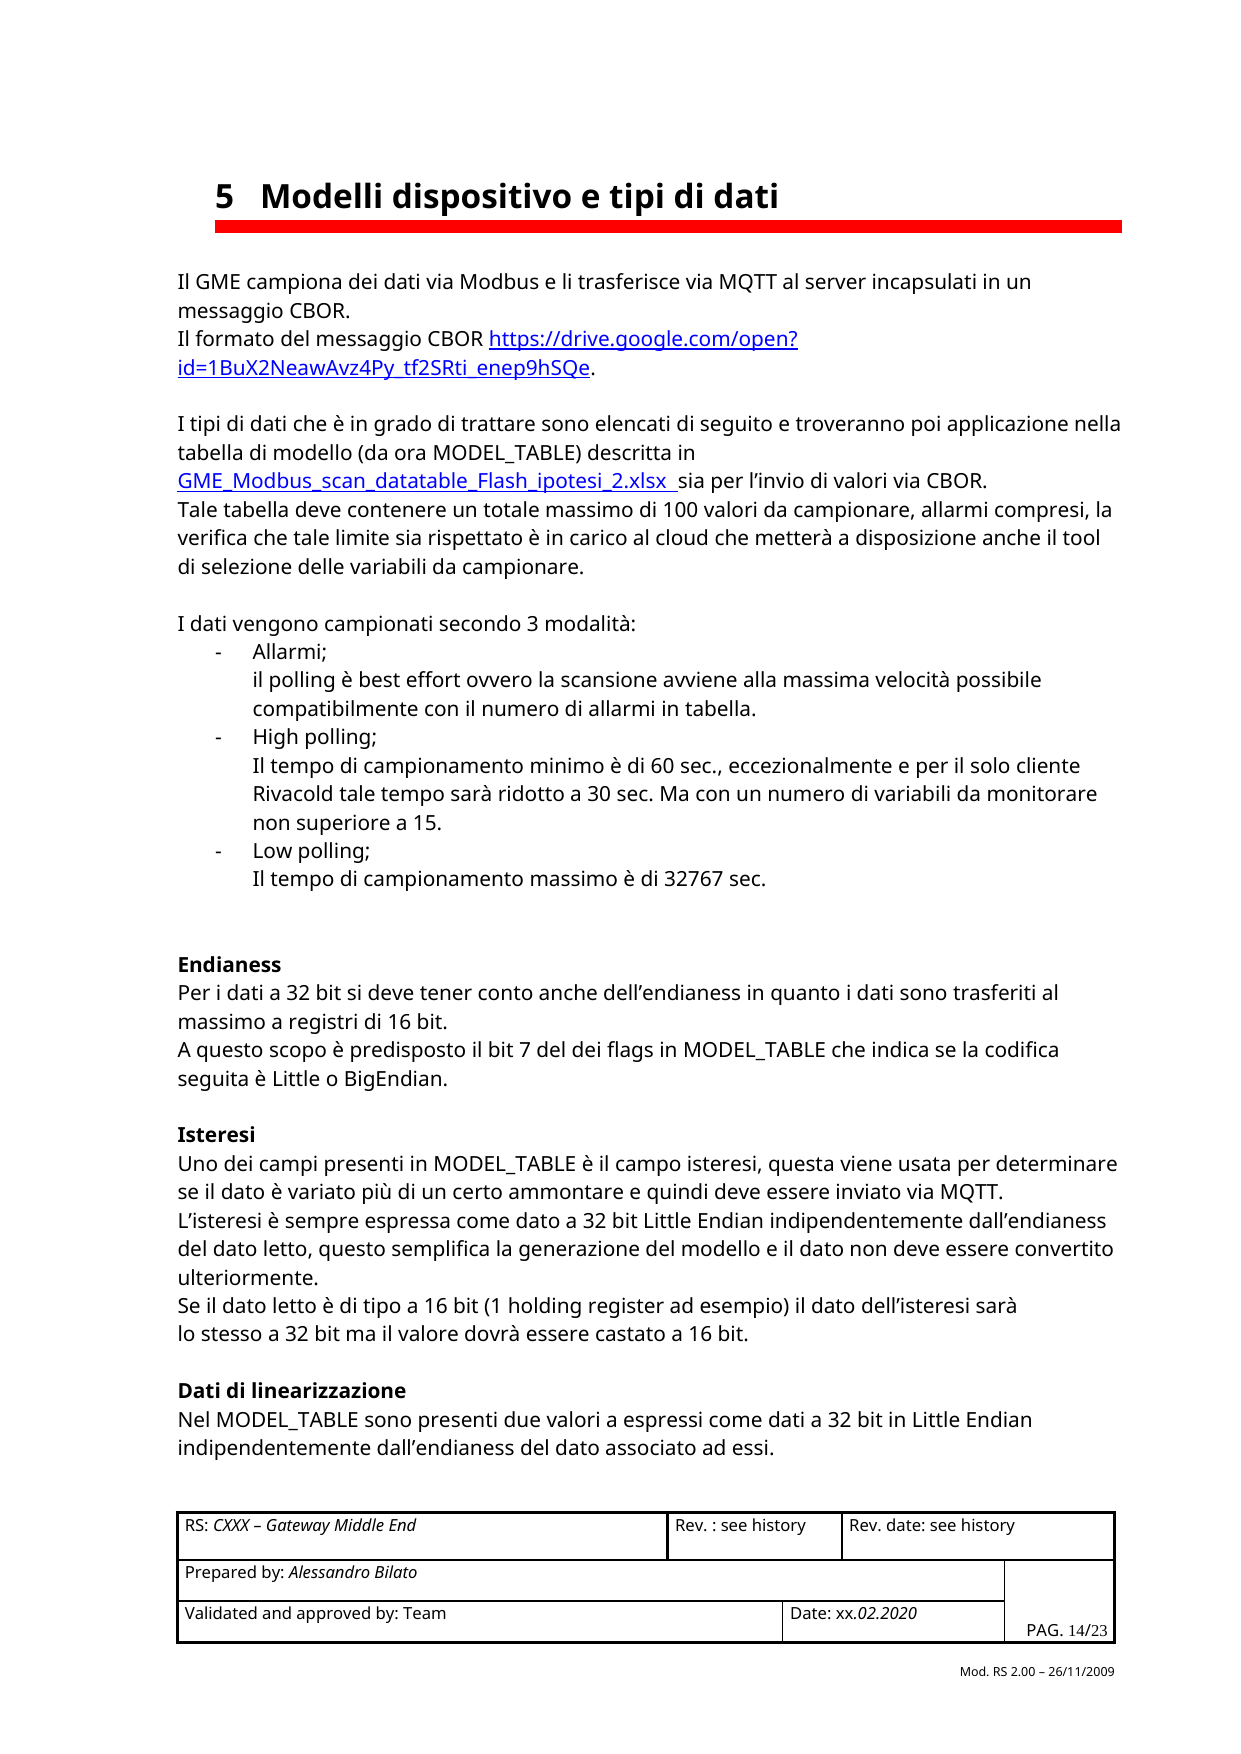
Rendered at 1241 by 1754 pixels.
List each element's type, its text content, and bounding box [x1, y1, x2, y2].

text GME_Modbus_scan_datatable_Flash_ipotesi_2.xlsx sia per l’invio di valori via CBOR. [177, 466, 1122, 495]
text I tipi di dati che è in grado di trattare sono elencati di seguito e troveranno poi applicazione nella tabella di modello (da ora MODEL_TABLE) descritta in [177, 409, 1122, 466]
text Nel MODEL_TABLE sono presenti due valori a espressi come dati a 32 bit in Little Endian indipendentemente dall’endianess del dato associato ad essi. [177, 1405, 1122, 1462]
text Uno dei campi presenti in MODEL_TABLE è il campo isteresi, questa viene usata per determinare se il dato è variato più di un certo ammontare e quindi deve essere inviato via MQTT. L’isteresi è sempre espressa come dato a 32 bit Little Endian indipendentemente dall’endianess del dato letto, questo semplifica la generazione del modello e il dato non deve essere convertito ulteriormente. [177, 1149, 1122, 1291]
text Dati di linearizzazione [177, 1376, 1122, 1405]
text Se il dato letto è di tipo a 16 bit (1 holding register ad esempio) il dato dell’isteresi sarà [177, 1291, 1122, 1319]
list Low polling; Il tempo di campionamento massimo è di 32767 sec. [215, 836, 1122, 893]
text lo stesso a 32 bit ma il valore dovrà essere castato a 16 bit. [177, 1319, 1122, 1348]
list Allarmi; il polling è best effort ovvero la scansione avviene alla massima velocità possibile compatibilmente con il numero di allarmi in tabella. [215, 637, 1122, 722]
list Modelli dispositivo e tipi di dati [215, 173, 1122, 220]
text Tale tabella deve contenere un totale massimo di 100 valori da campionare, allarmi compresi, la verifica che tale limite sia rispettato è in carico al cloud che metterà a disposizione anche il tool di selezione delle variabili da campionare. [177, 495, 1122, 580]
text Isteresi [177, 1121, 1122, 1149]
text Endianess [177, 950, 1122, 978]
text Per i dati a 32 bit si deve tener conto anche dell’endianess in quanto i dati sono trasferiti al massimo a registri di 16 bit. A questo scopo è predisposto il bit 7 del dei flags in MODEL_TABLE che indica se la codifica seguita è Little o BigEndian. [177, 978, 1122, 1092]
text I dati vengono campionati secondo 3 modalità: [177, 609, 1122, 637]
list High polling; Il tempo di campionamento minimo è di 60 sec., eccezionalmente e per il solo cliente Rivacold tale tempo sarà ridotto a 30 sec. Ma con un numero di variabili da monitorare non superiore a 15. [215, 722, 1122, 836]
text Il GME campiona dei dati via Modbus e li trasferisce via MQTT al server incapsulati in un messaggio CBOR. Il formato del messaggio CBOR https://drive.google.com/open?id=1BuX2NeawAvz4Py_tf2SRti_enep9hSQe. [177, 267, 1122, 381]
